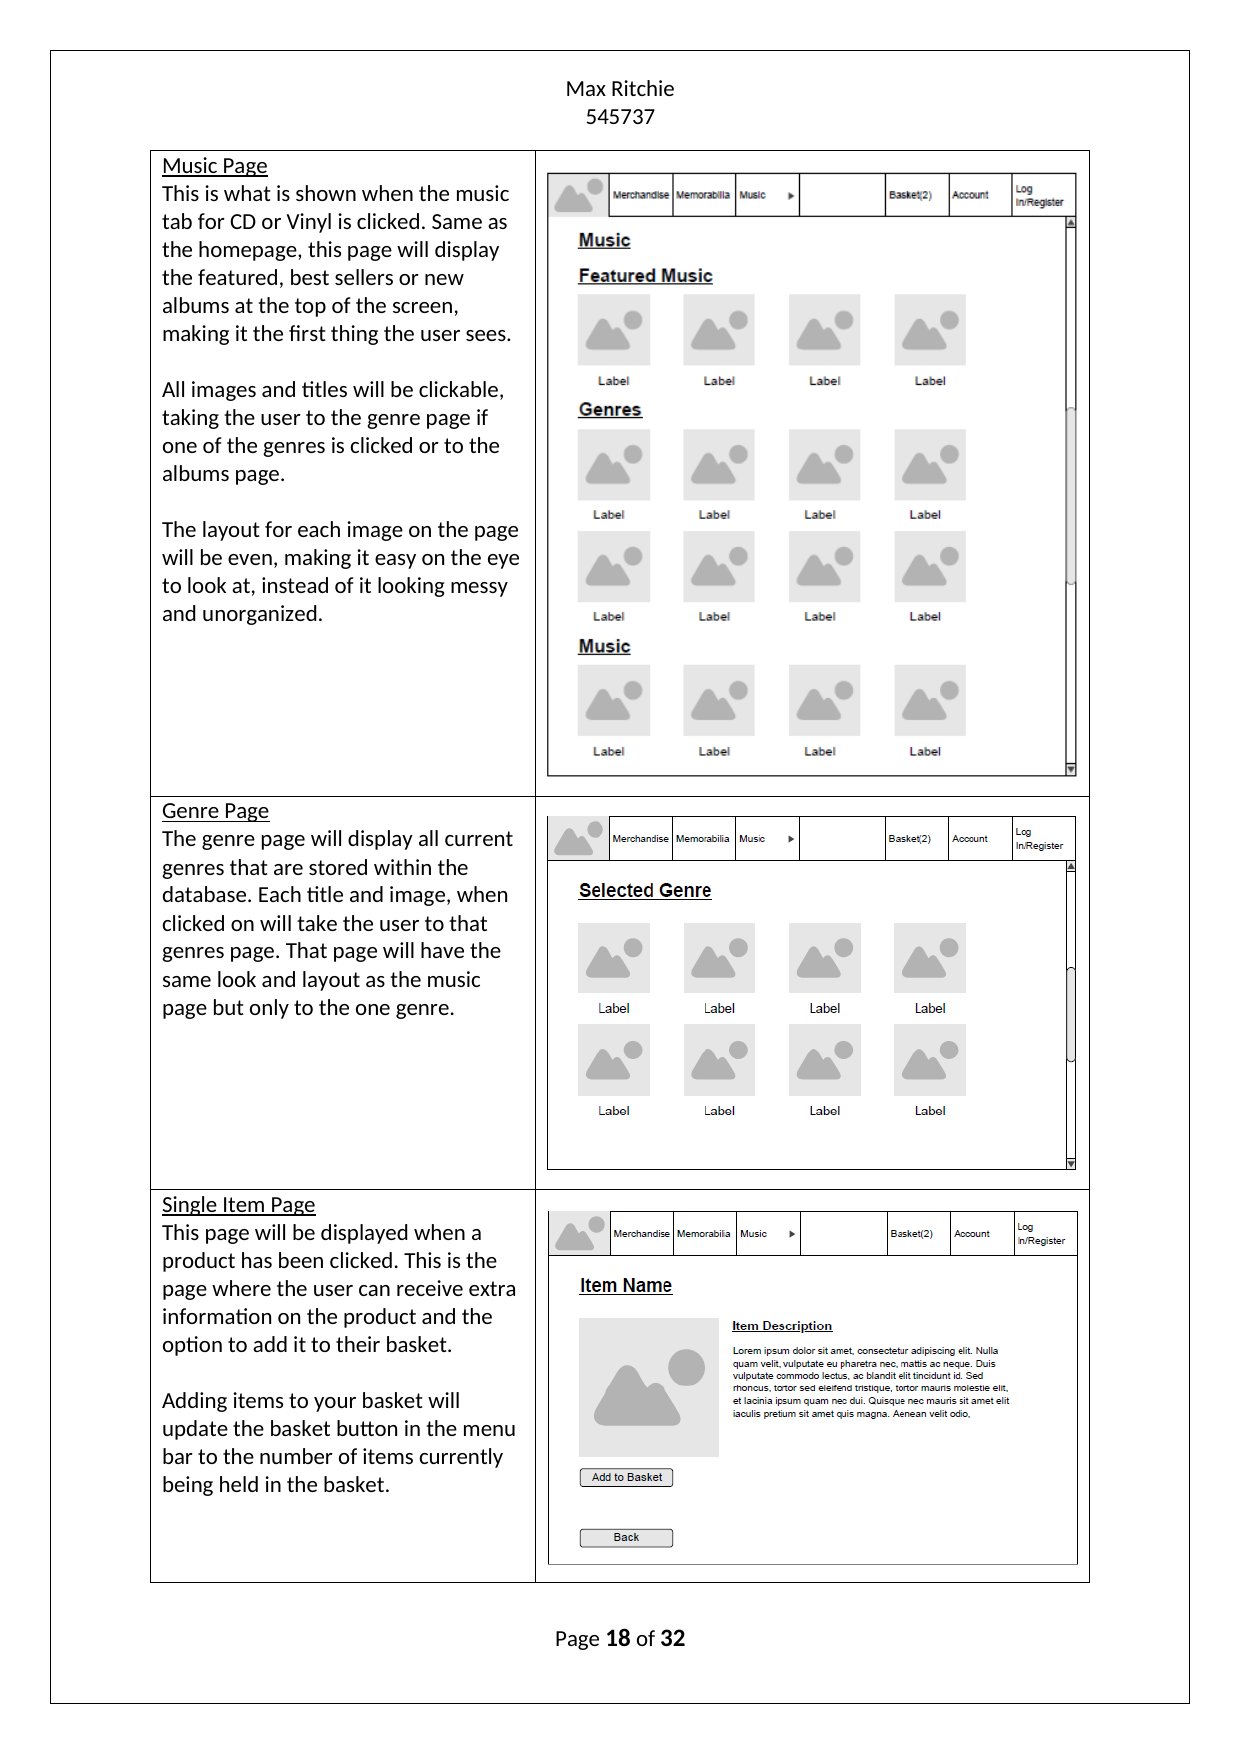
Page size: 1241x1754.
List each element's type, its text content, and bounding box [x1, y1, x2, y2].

table_cell Music Page This is what is shown when the music tab for CD or Vinyl is clicked. Same as the homepage, this page will display the featured, best sellers or new albums at the top of the screen, making it the first thing the user sees. All images and titles will be clickable, taking the user to the genre page if one of the genres is clicked or to the albums page. The layout for each image on the page will be even, making it easy on the eye to look at, instead of it looking messy and unorganized. [151, 151, 535, 796]
picture [547, 1207, 1079, 1565]
picture [547, 813, 1079, 1173]
table_cell Genre Page The genre page will display all current genres that are stored within the database. Each title and image, when clicked on will take the user to that genres page. That page will have the same look and layout as the music page but only to the one genre. [151, 797, 535, 1189]
picture [547, 168, 1079, 779]
table_cell Single Item Page This page will be displayed when a product has been clicked. This is the page where the user can receive extra information on the product and the option to add it to their basket. Adding items to your basket will update the basket button in the menu bar to the number of items currently being held in the basket. [151, 1190, 535, 1582]
table_cell [536, 151, 1089, 796]
table_cell [536, 1190, 1089, 1582]
table_cell [536, 797, 1089, 1189]
